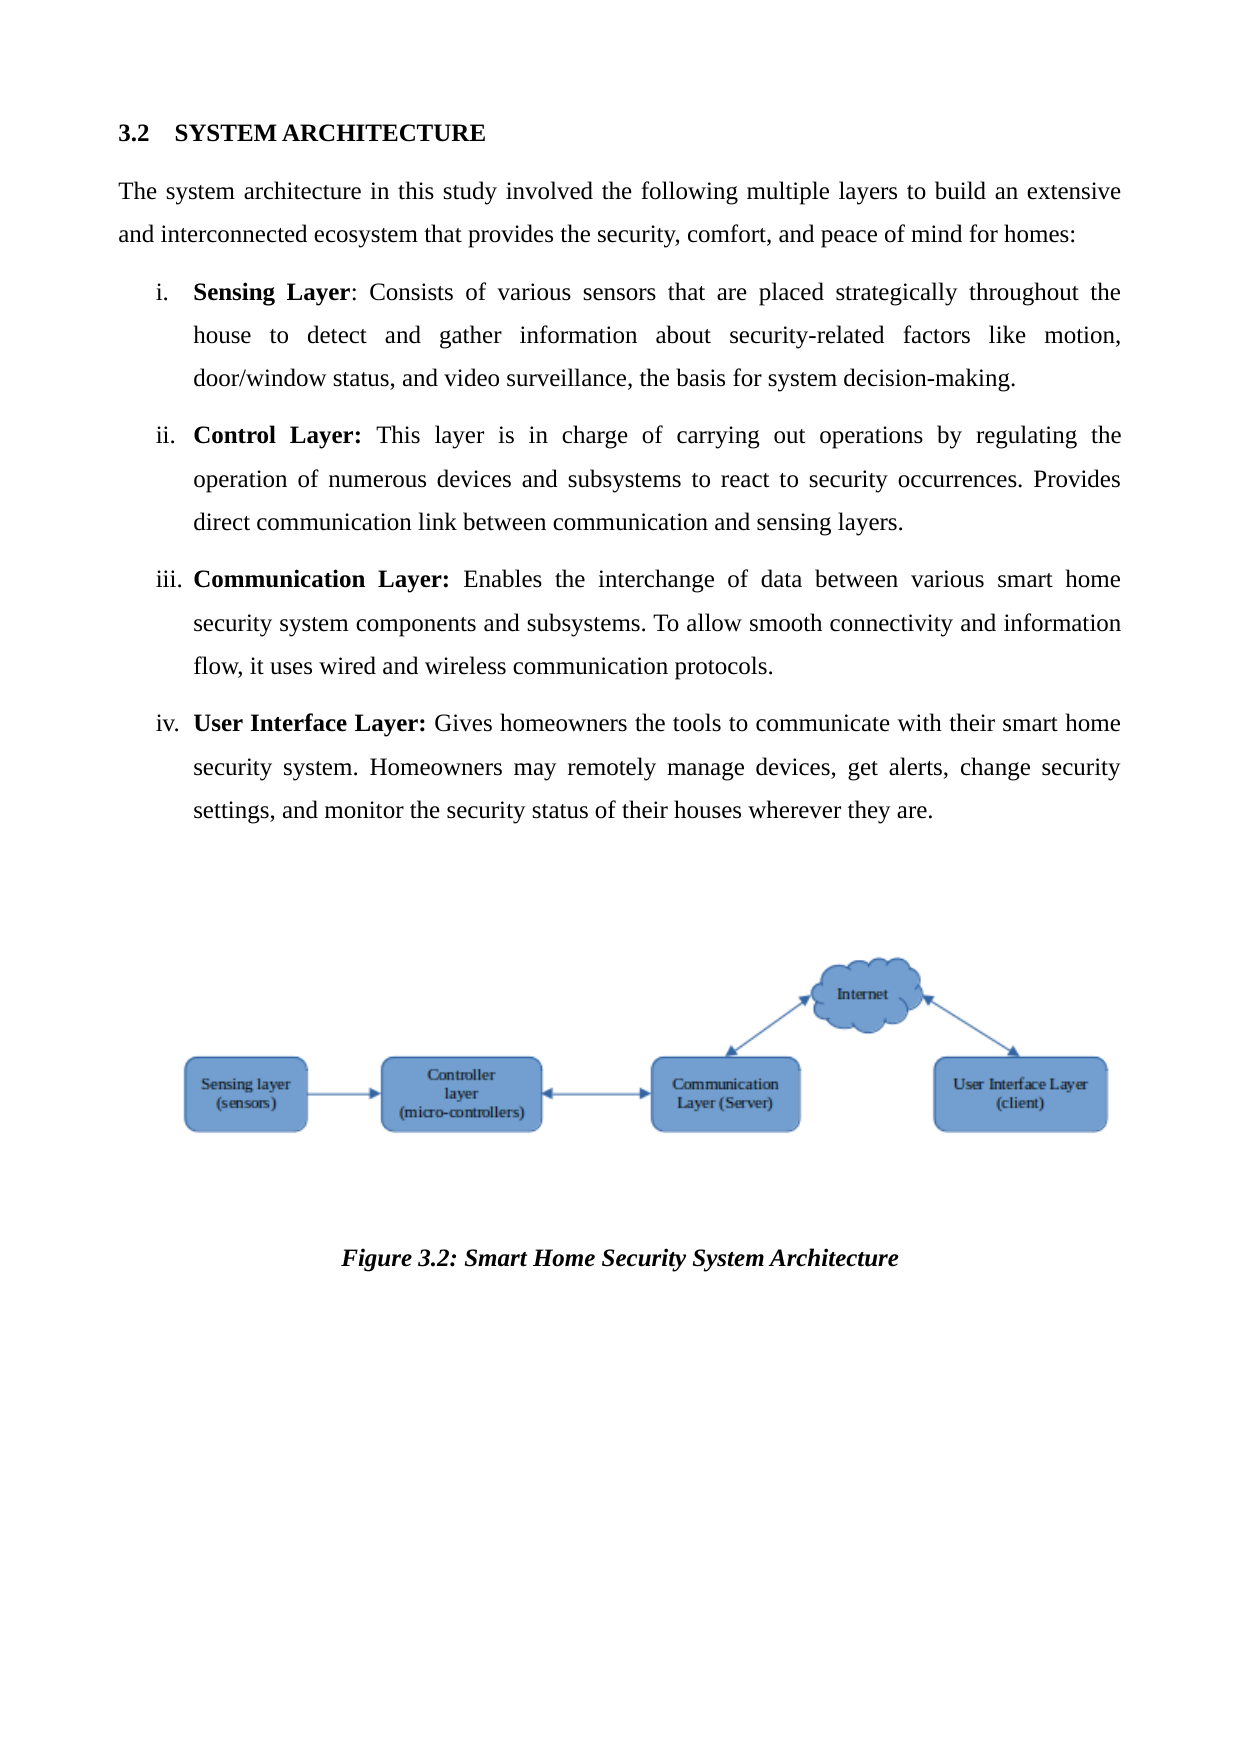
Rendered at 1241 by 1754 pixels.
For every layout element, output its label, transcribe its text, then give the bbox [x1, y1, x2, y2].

list User Interface Layer: Gives homeowners the tools to communicate with their smart home security system. Homeowners may remotely manage devices, get alerts, change security settings, and monitor the security status of their houses wherever they are. [156, 708, 1122, 823]
list Communication Layer: Enables the interchange of data between various smart home security system components and subsystems. To allow smooth connectivity and information flow, it uses wired and wireless communication protocols. [156, 564, 1122, 679]
list Sensing Layer: Consists of various sensors that are placed strategically throughout the house to detect and gather information about security-related factors like motion, door/window status, and video surveillance, the basis for system decision-making. [156, 277, 1122, 392]
text The system architecture in this study involved the following multiple layers to build an extensive and interconnected ecosystem that provides the security, comfort, and peace of mind for homes: [118, 176, 1122, 248]
picture [147, 931, 1124, 1200]
text 3.2 SYSTEM ARCHITECTURE [118, 118, 1122, 147]
list Control Layer: This layer is in charge of carrying out operations by regulating the operation of numerous devices and subsystems to react to security occurrences. Provides direct communication link between communication and sensing layers. [156, 421, 1122, 536]
